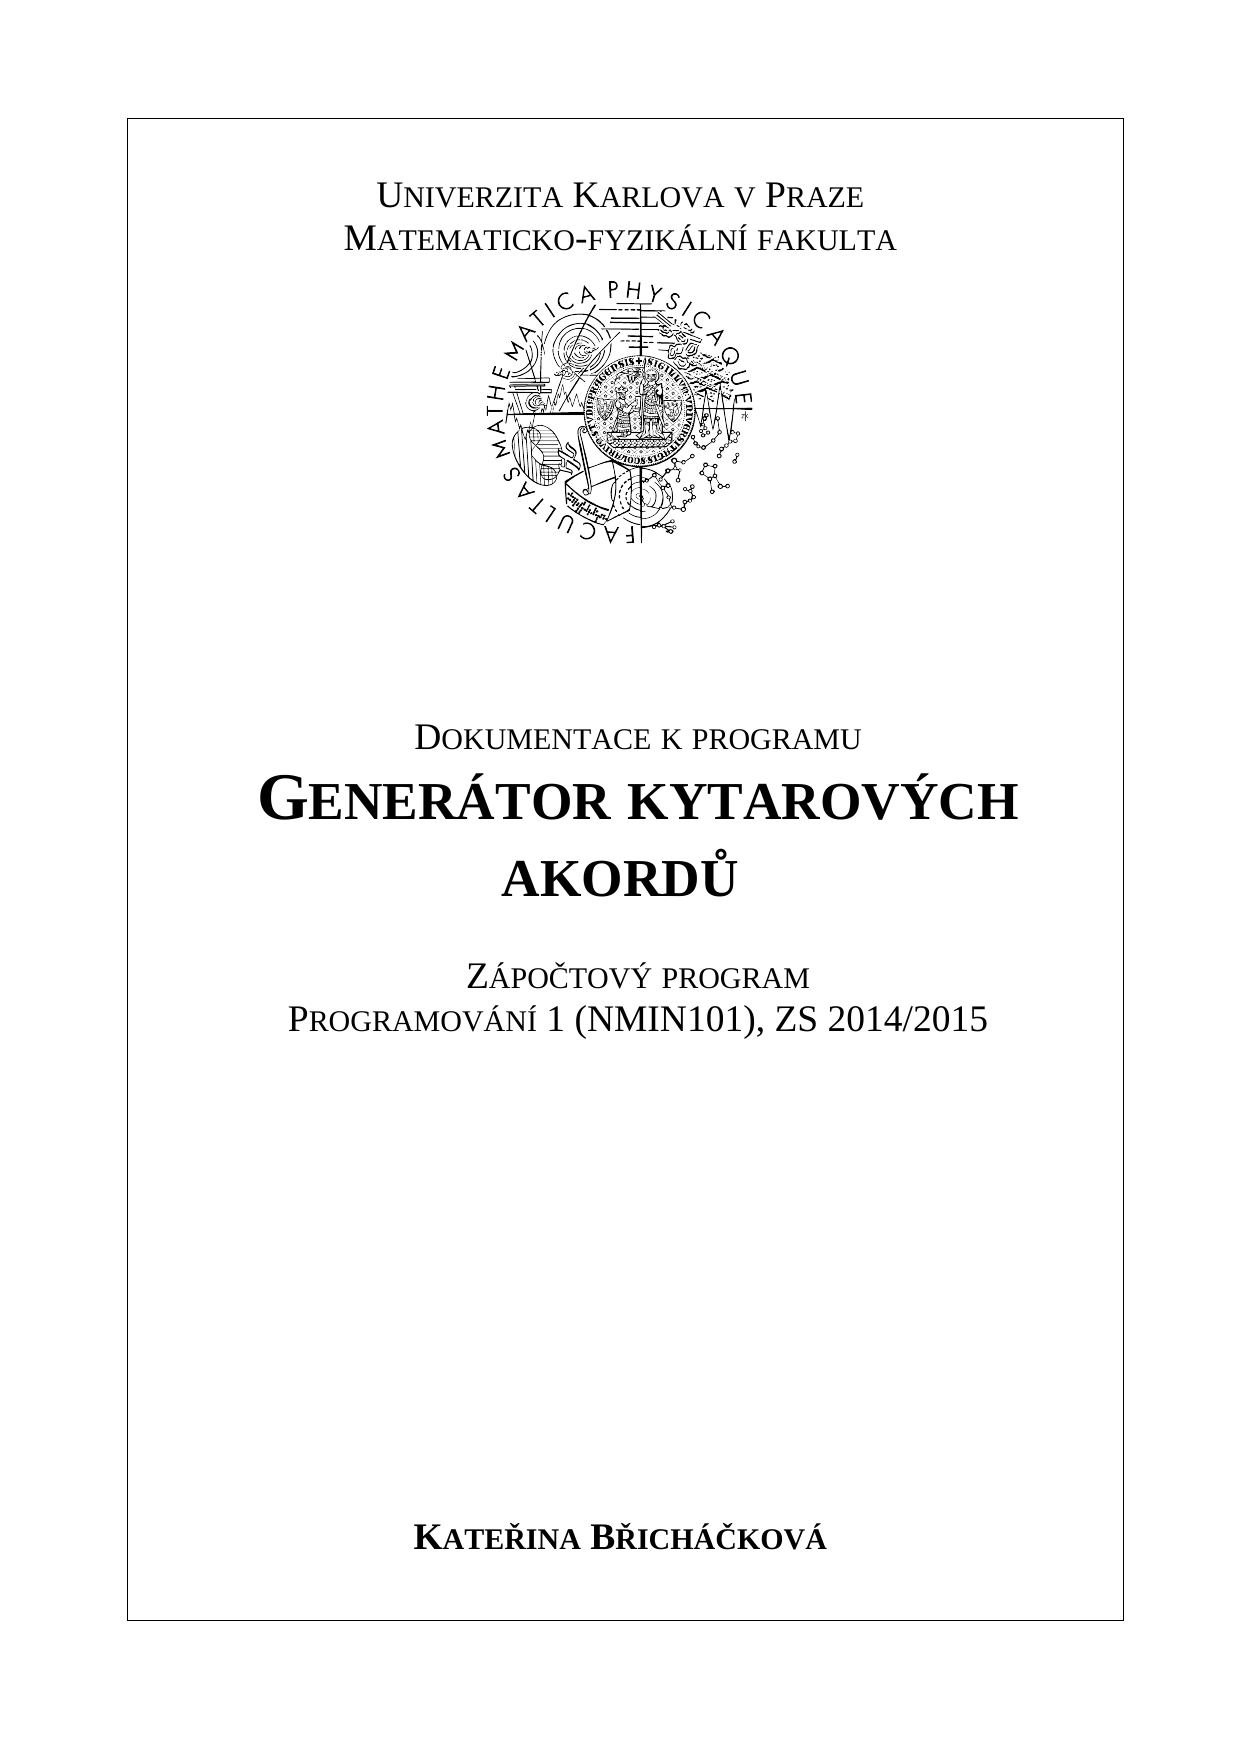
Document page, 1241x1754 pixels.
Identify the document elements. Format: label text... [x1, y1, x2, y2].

title Zápočtový program [148, 954, 1093, 997]
picture [486, 281, 753, 544]
title Kateřina Břicháčková [148, 1514, 1093, 1557]
title Generátor kytarových akordů [148, 757, 1093, 911]
title Matematicko-fyzikální fakulta [148, 216, 1093, 259]
title Dokumentace k programu [148, 714, 1093, 757]
title Univerzita Karlova v Praze [148, 173, 1093, 216]
title Programování 1 (NMIN101), ZS 2014/2015 [148, 997, 1093, 1040]
